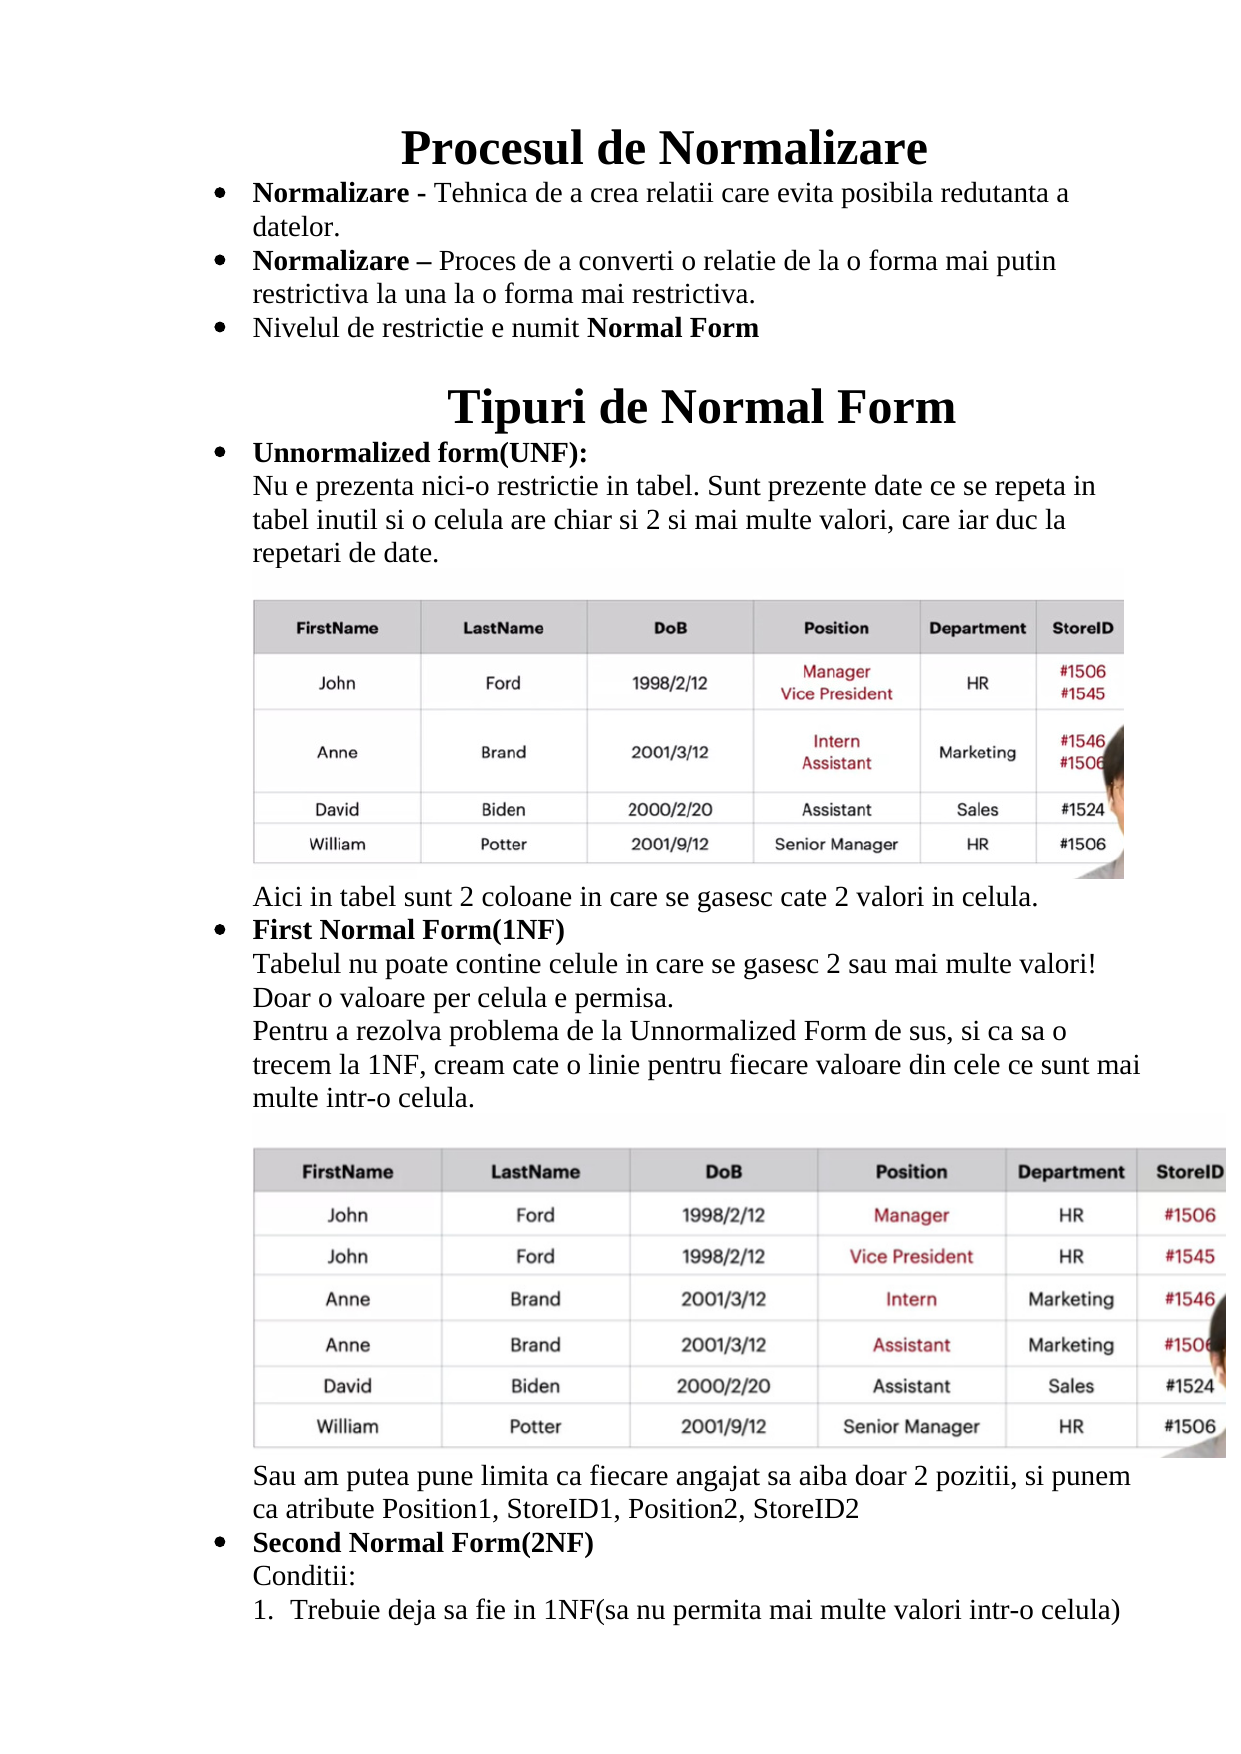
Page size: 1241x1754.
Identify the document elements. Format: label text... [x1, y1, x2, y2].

list Aici in tabel sunt 2 coloane in care se gasesc cate 2 valori in celula. [252, 879, 1152, 912]
list Normalizare – Proces de a converti o relatie de la o forma mai putin restrictiva la una la o forma mai restrictiva. [215, 243, 1152, 310]
list Sau am putea pune limita ca fiecare angajat sa aiba doar 2 pozitii, si punem ca atribute Position1, StoreID1, Position2, StoreID2 [252, 1458, 1152, 1525]
list Tipuri de Normal Form [252, 377, 1152, 435]
list Tabelul nu poate contine celule in care se gasesc 2 sau mai multe valori! Doar o valoare per celula e permisa. [252, 946, 1152, 1013]
list Pentru a rezolva problema de la Unnormalized Form de sus, si ca sa o trecem la 1NF, cream cate o linie pentru fiecare valoare din cele ce sunt mai multe intr-o celula. [252, 1013, 1152, 1113]
picture [252, 1113, 1226, 1458]
list First Normal Form(1NF) [215, 912, 1152, 946]
list Unnormalized form(UNF): [215, 435, 1152, 468]
list Normalizare - Tehnica de a crea relatii care evita posibila redutanta a datelor. [215, 176, 1152, 243]
picture [252, 568, 1124, 879]
list Nu e prezenta nici-o restrictie in tabel. Sunt prezente date ce se repeta in tabel inutil si o celula are chiar si 2 si mai multe valori, care iar duc la repetari de date. [252, 468, 1152, 569]
text Conditii: [252, 1558, 1152, 1592]
text Procesul de Normalizare [177, 118, 1152, 176]
list Nivelul de restrictie e numit Normal Form [215, 310, 1152, 344]
list Trebuie deja sa fie in 1NF(sa nu permita mai multe valori intr-o celula) [252, 1592, 1152, 1625]
list Second Normal Form(2NF) [215, 1525, 1152, 1558]
